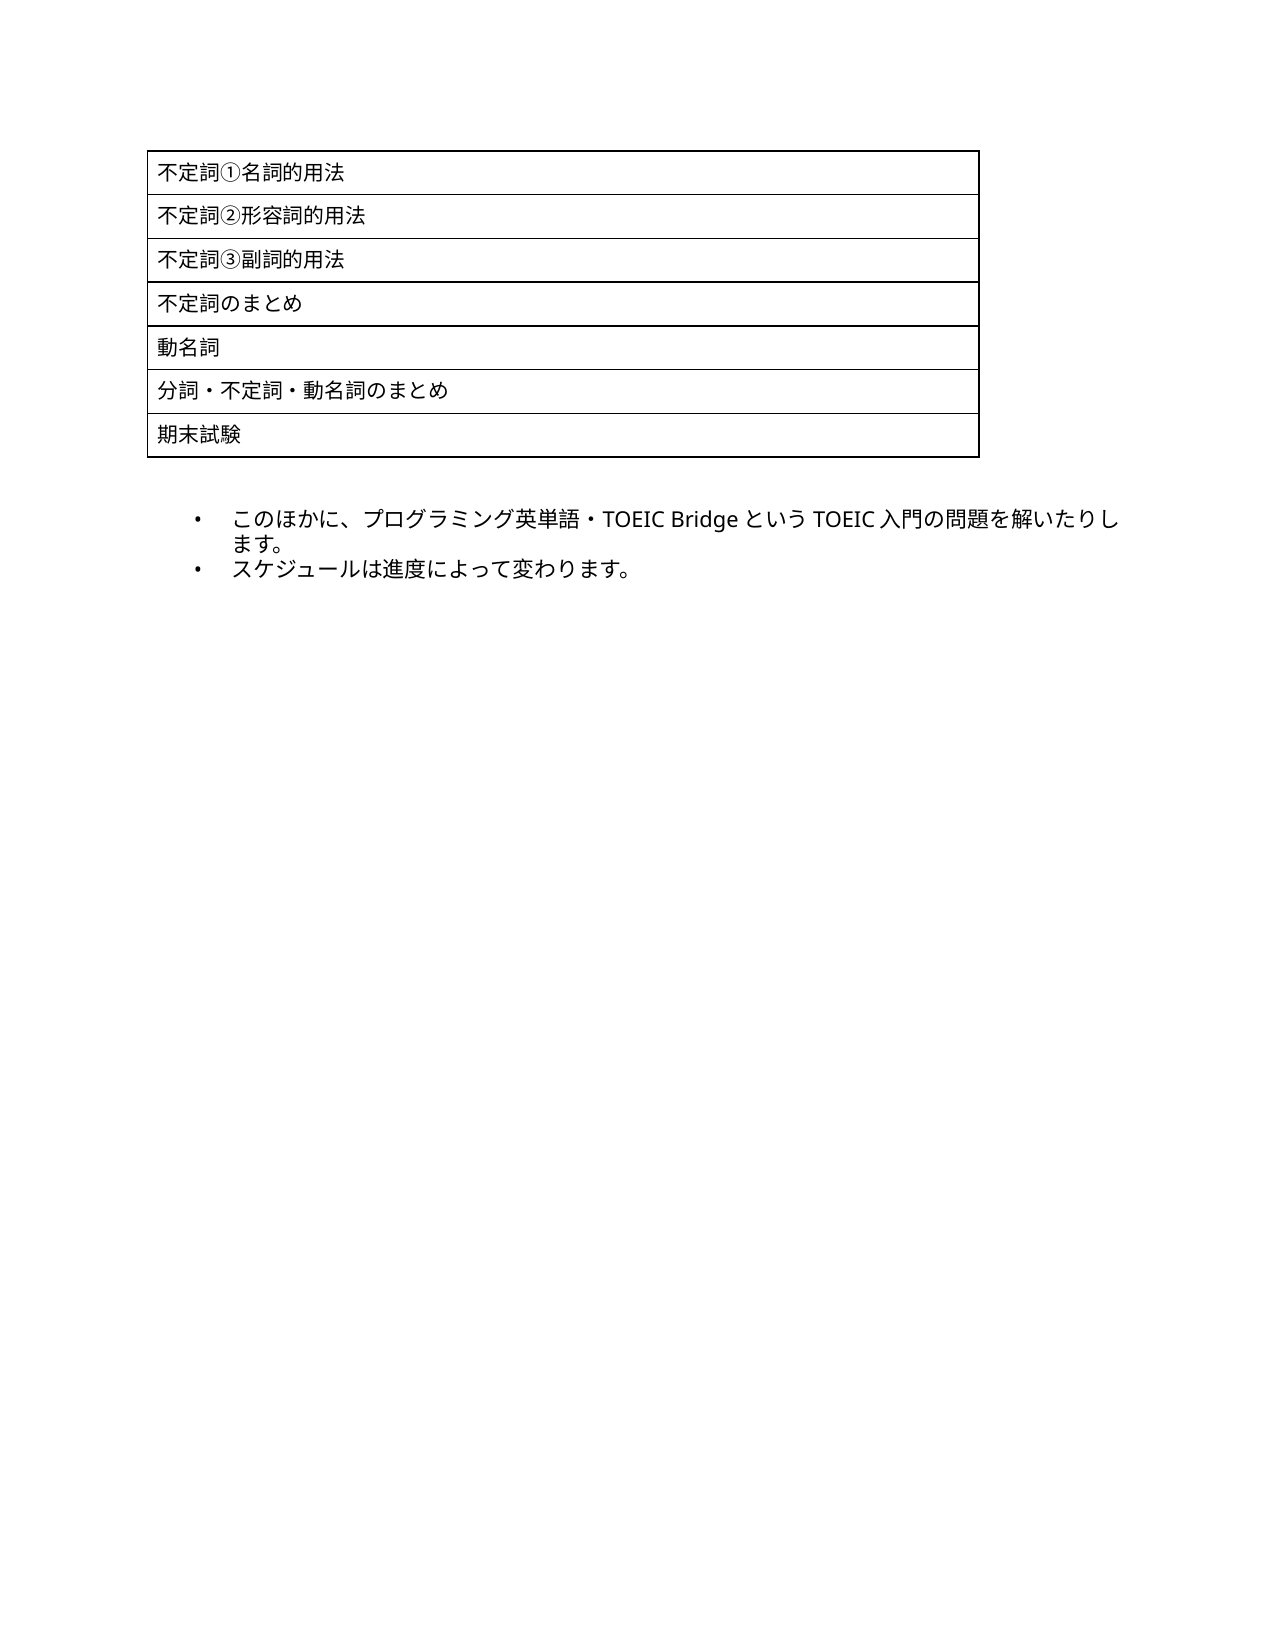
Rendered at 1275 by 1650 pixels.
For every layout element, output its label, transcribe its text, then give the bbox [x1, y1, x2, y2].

table_cell 期末試験 [148, 414, 978, 456]
list このほかに、プログラミング英単語・TOEIC BridgeというTOEIC入門の問題を解いたりします。 [194, 508, 1125, 558]
table_cell 動名詞 [148, 327, 978, 369]
table_cell 不定詞③副詞的用法 [148, 239, 978, 281]
table_cell 不定詞のまとめ [148, 283, 978, 325]
table_cell 不定詞②形容詞的用法 [148, 195, 978, 237]
table_cell 不定詞①名詞的用法 [148, 152, 978, 194]
list スケジュールは進度によって変わります。 [194, 558, 1125, 583]
table_cell 分詞・不定詞・動名詞のまとめ [148, 370, 978, 412]
